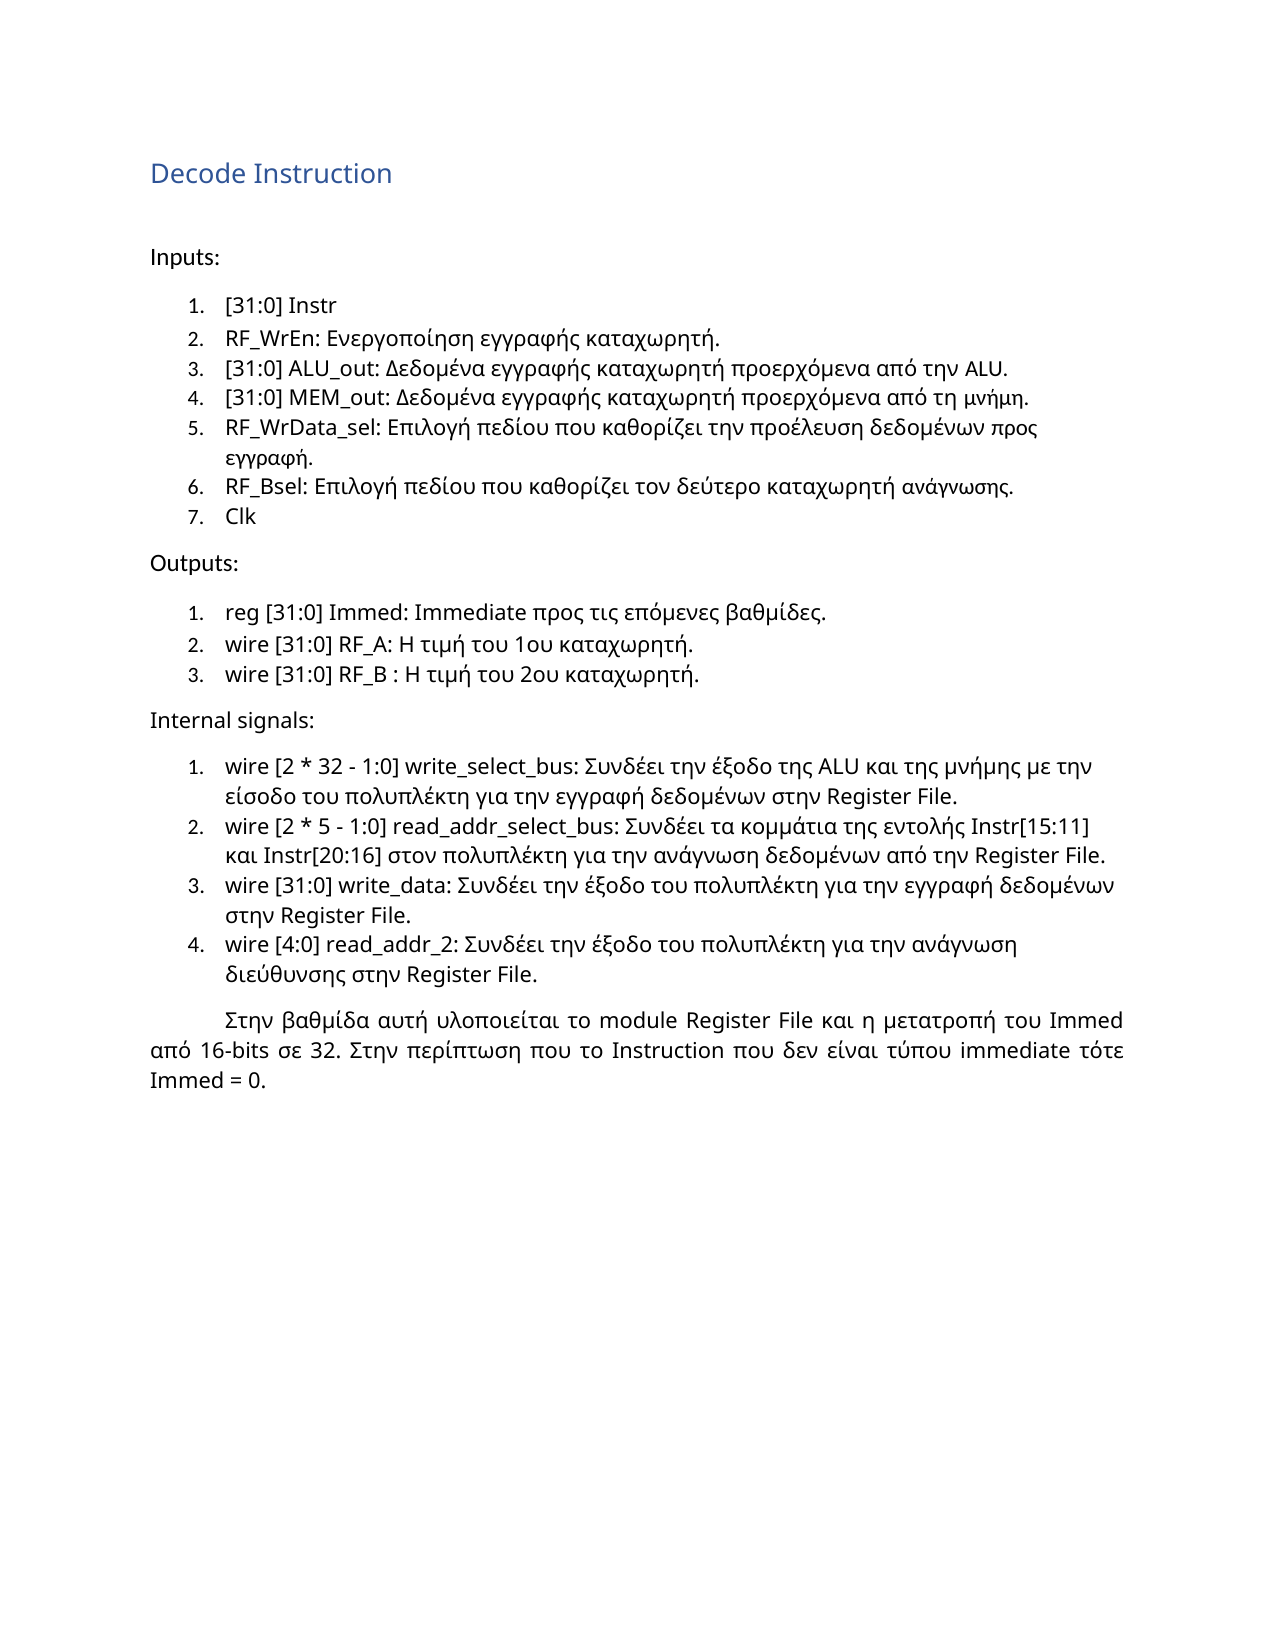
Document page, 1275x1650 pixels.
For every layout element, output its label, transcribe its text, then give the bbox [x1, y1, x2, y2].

list wire [31:0] RF_A: H τιμή του 1ου καταχωρητή. [187, 629, 1125, 658]
list [31:0] Instr [187, 290, 1125, 320]
list reg [31:0] Immed: Immediate προς τις επόμενες βαθμίδες. [187, 597, 1125, 626]
list wire [2 * 5 - 1:0] read_addr_select_bus: Συνδέει τα κομμάτια της εντολής Instr[15:11] και Instr[20:16] στον πολυπλέκτη για την ανάγνωση δεδομένων από την Register File. [187, 810, 1125, 870]
list RF_WrEn: Ενεργοποίηση εγγραφής καταχωρητή. [187, 322, 1125, 352]
list Clk [187, 501, 1125, 530]
text Στην βαθμίδα αυτή υλοποιείται το module Register File και η μετατροπή του Immed από 16-bits σε 32. Στην περίπτωση που το Instruction που δεν είναι τύπου immediate τότε Immed = 0. [150, 1005, 1125, 1094]
list wire [4:0] read_addr_2: Συνδέει την έξοδο του πολυπλέκτη για την ανάγνωση διεύθυνσης στην Register File. [187, 929, 1125, 988]
list wire [2 * 32 - 1:0] write_select_bus: Συνδέει την έξοδο της ALU και της μνήμης με την είσοδο του πολυπλέκτη για την εγγραφή δεδομένων στην Register File. [187, 751, 1125, 810]
list RF_WrData_sel: Επιλογή πεδίου που καθορίζει την προέλευση δεδομένων προς εγγραφή. [187, 412, 1125, 471]
text Internal signals: [150, 705, 1125, 734]
text Inputs: [150, 241, 1125, 271]
text Outputs: [150, 547, 1125, 577]
list [31:0] MEM_out: Δεδομένα εγγραφής καταχωρητή προερχόμενα από τη μνήμη. [187, 382, 1125, 412]
list RF_Bsel: Επιλογή πεδίου που καθορίζει τον δεύτερο καταχωρητή ανάγνωσης. [187, 471, 1125, 501]
list wire [31:0] write_data: Συνδέει την έξοδο του πολυπλέκτη για την εγγραφή δεδομένων στην Register File. [187, 870, 1125, 929]
list wire [31:0] RF_B : H τιμή του 2ου καταχωρητή. [187, 658, 1125, 688]
subtitle Decode Instruction [150, 154, 1125, 191]
list [31:0] ALU_out: Δεδομένα εγγραφής καταχωρητή προερχόμενα από την ALU. [187, 352, 1125, 382]
